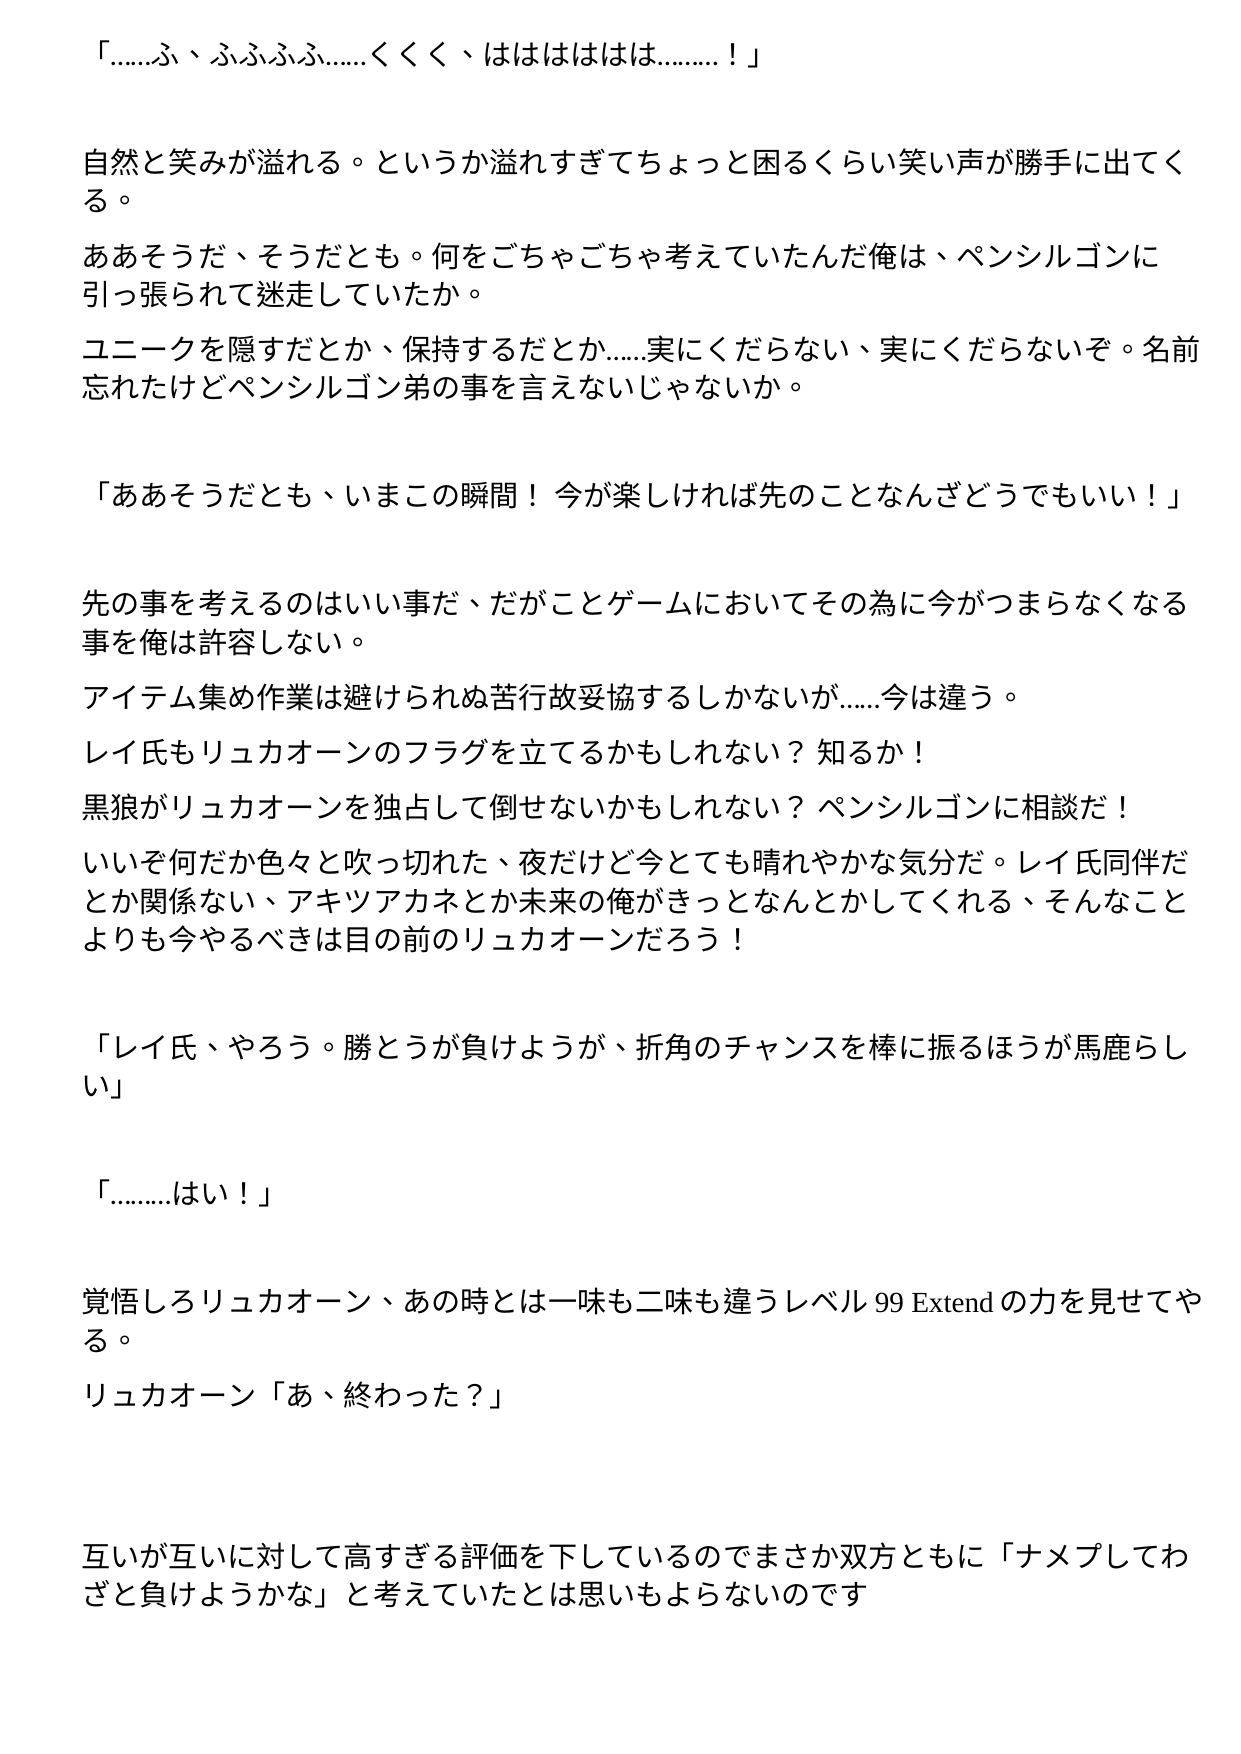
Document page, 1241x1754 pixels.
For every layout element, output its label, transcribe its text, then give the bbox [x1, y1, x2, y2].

text 「ああそうだとも、いまこの瞬間！ 今が楽しければ先のことなんざどうでもいい！」 [81, 478, 1215, 514]
text リュカオーン「あ、終わった？」 [81, 1378, 1215, 1413]
text 黒狼がリュカオーンを独占して倒せないかもしれない？ ペンシルゴンに相談だ！ [81, 790, 1215, 826]
text ユニークを隠すだとか、保持するだとか……実にくだらない、実にくだらないぞ。名前忘れたけどペンシルゴン弟の事を言えないじゃないか。 [81, 332, 1215, 406]
text レイ氏もリュカオーンのフラグを立てるかもしれない？ 知るか！ [81, 735, 1215, 771]
text いいぞ何だか色々と吹っ切れた、夜だけど今とても晴れやかな気分だ。レイ氏同伴だとか関係ない、アキツアカネとか未来の俺がきっとなんとかしてくれる、そんなことよりも今やるべきは目の前のリュカオーンだろう！ [81, 845, 1215, 958]
text 先の事を考えるのはいい事だ、だがことゲームにおいてその為に今がつまらなくなる事を俺は許容しない。 [81, 586, 1215, 661]
text アイテム集め作業は避けられぬ苦行故妥協するしかないが……今は違う。 [81, 680, 1215, 716]
text ああそうだ、そうだとも。何をごちゃごちゃ考えていたんだ俺は、ペンシルゴンに引っ張られて迷走していたか。 [81, 239, 1215, 313]
text 「………はい！」 [81, 1176, 1215, 1212]
text 自然と笑みが溢れる。というか溢れすぎてちょっと困るくらい笑い声が勝手に出てくる。 [81, 145, 1215, 219]
text 互いが互いに対して高すぎる評価を下しているのでまさか双方ともに「ナメプしてわざと負けようかな」と考えていたとは思いもよらないのです [81, 1539, 1215, 1613]
text 覚悟しろリュカオーン、あの時とは一味も二味も違うレベル99 Extendの力を見せてやる。 [81, 1284, 1215, 1358]
text 「レイ氏、やろう。勝とうが負けようが、折角のチャンスを棒に振るほうが馬鹿らしい」 [81, 1030, 1215, 1104]
text 「……ふ、ふふふふ……くくく、はははははは………！」 [81, 37, 1215, 73]
